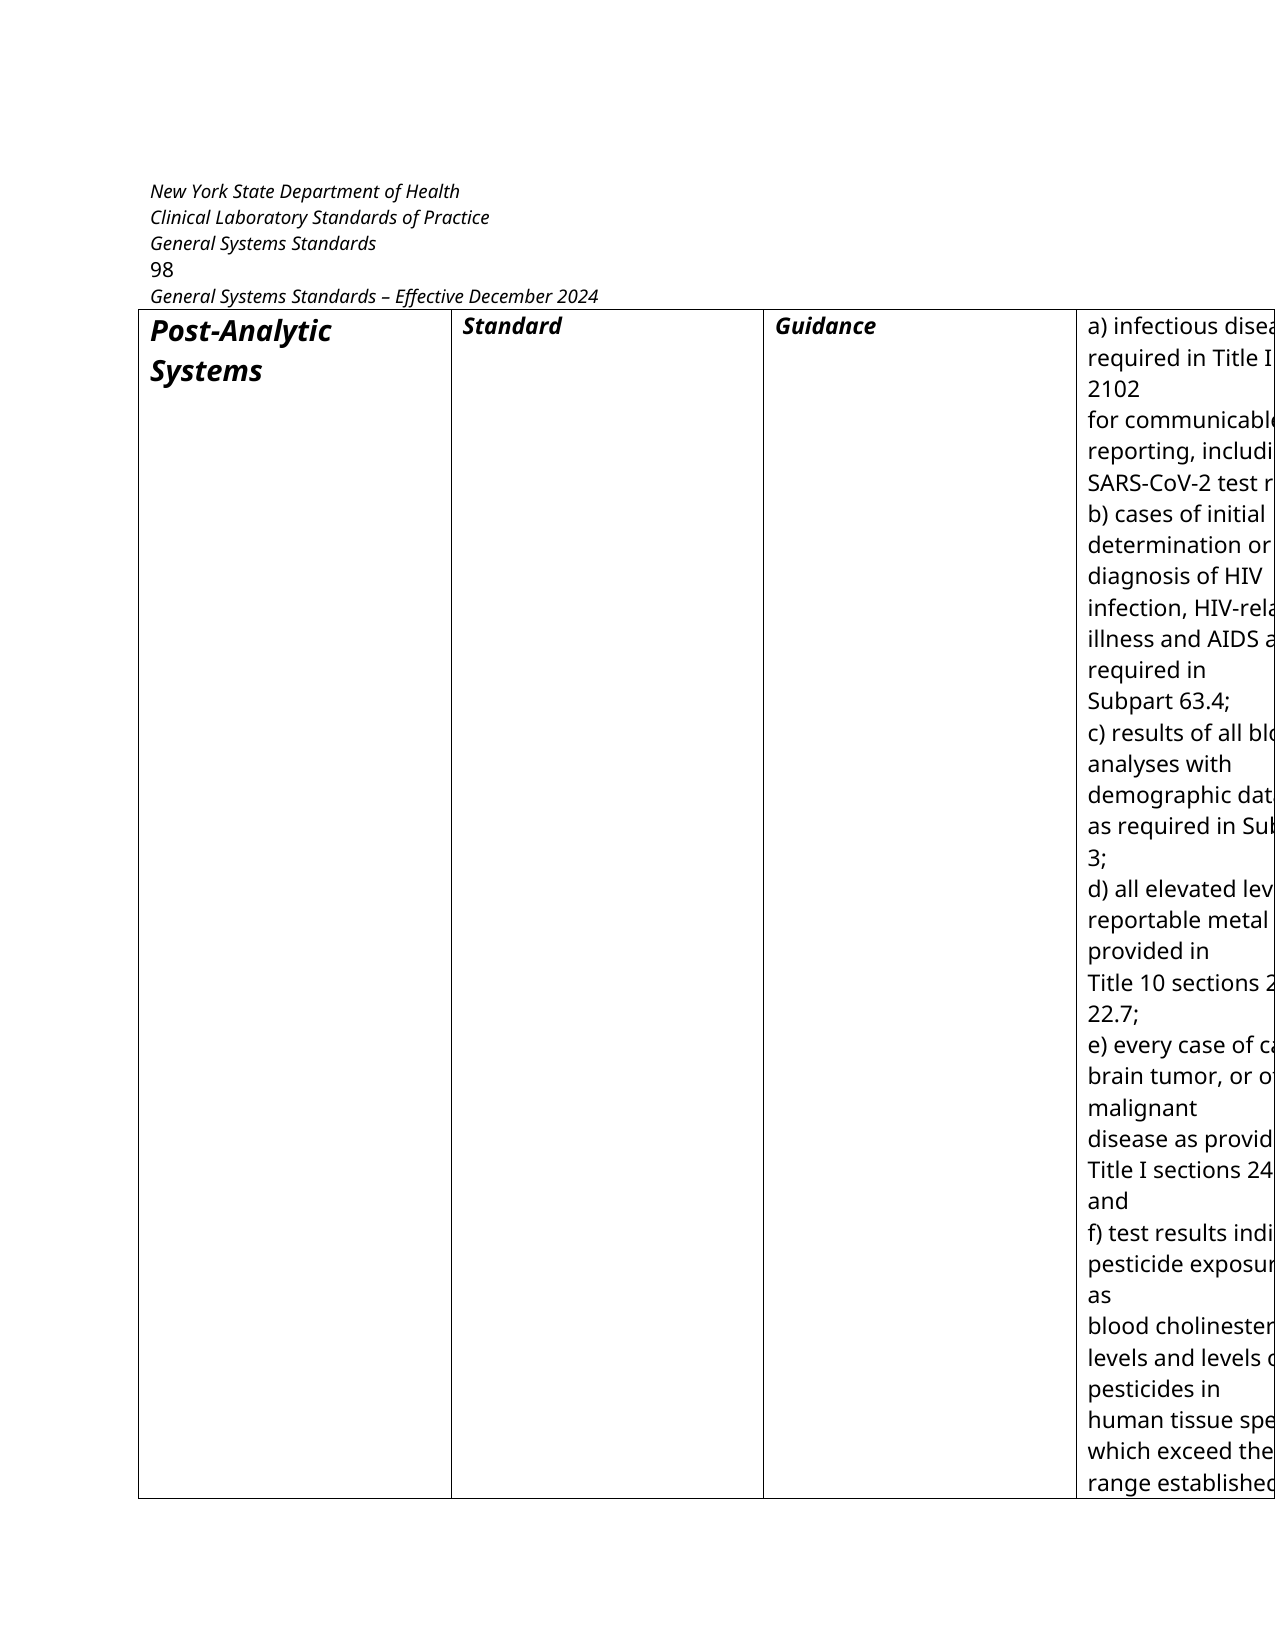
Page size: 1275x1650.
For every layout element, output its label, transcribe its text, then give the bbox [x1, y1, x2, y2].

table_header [139, 310, 451, 1498]
table_header Standard [452, 310, 763, 1498]
table_header Guidance [764, 310, 1076, 1498]
text New York State Department of Health Clinical Laboratory Standards of Practice General Systems Standards 98 General Systems Standards – Effective December 2024 [150, 150, 1125, 309]
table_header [1077, 310, 1274, 1498]
